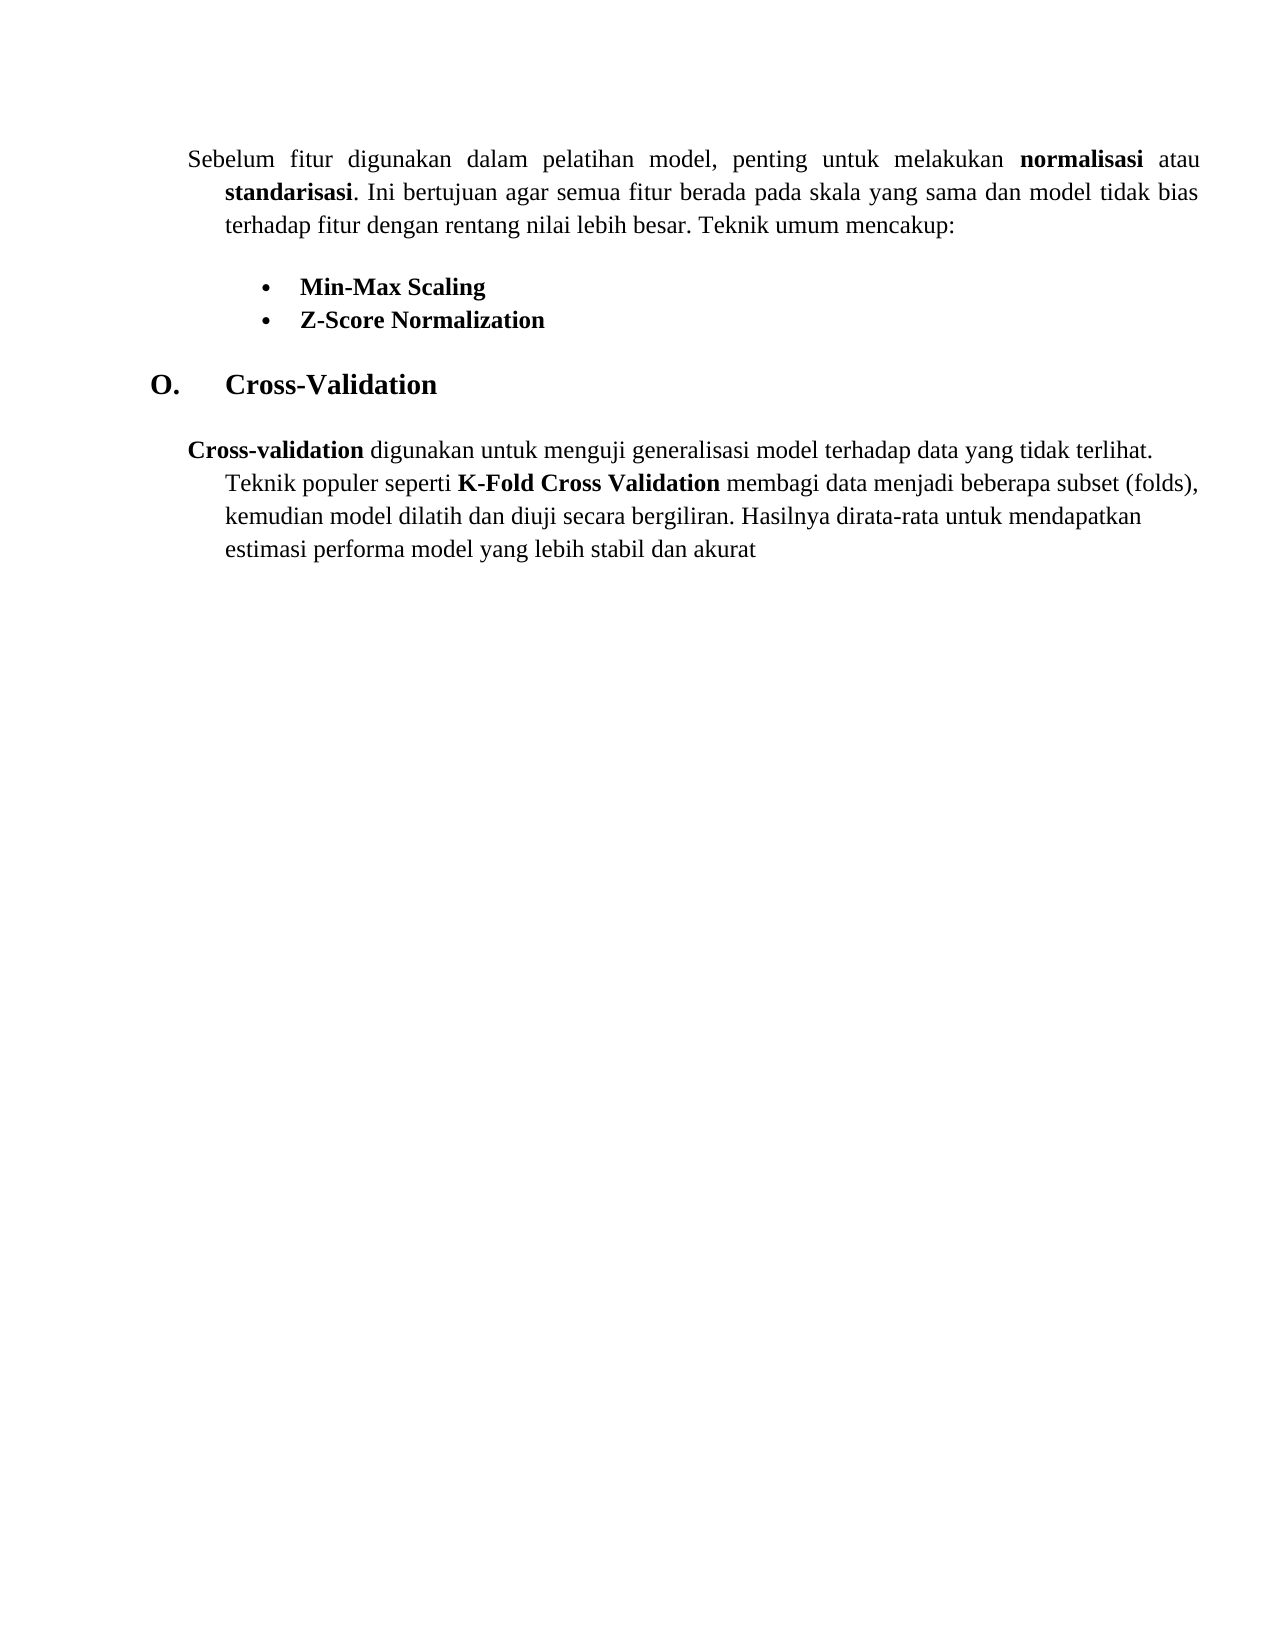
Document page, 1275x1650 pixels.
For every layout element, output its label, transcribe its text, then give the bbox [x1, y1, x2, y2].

text Sebelum fitur digunakan dalam pelatihan model, penting untuk melakukan normalisasi atau standarisasi. Ini bertujuan agar semua fitur berada pada skala yang sama dan model tidak bias terhadap fitur dengan rentang nilai lebih besar. Teknik umum mencakup: [187, 144, 1200, 238]
list Z-Score Normalization [262, 305, 1200, 334]
text Cross-validation digunakan untuk menguji generalisasi model terhadap data yang tidak terlihat. Teknik populer seperti K-Fold Cross Validation membagi data menjadi beberapa subset (folds), kemudian model dilatih dan diuji secara bergiliran. Hasilnya dirata-rata untuk mendapatkan estimasi performa model yang lebih stabil dan akurat [187, 435, 1200, 563]
text O. Cross-Validation [150, 367, 1200, 401]
list Min-Max Scaling [262, 272, 1200, 301]
